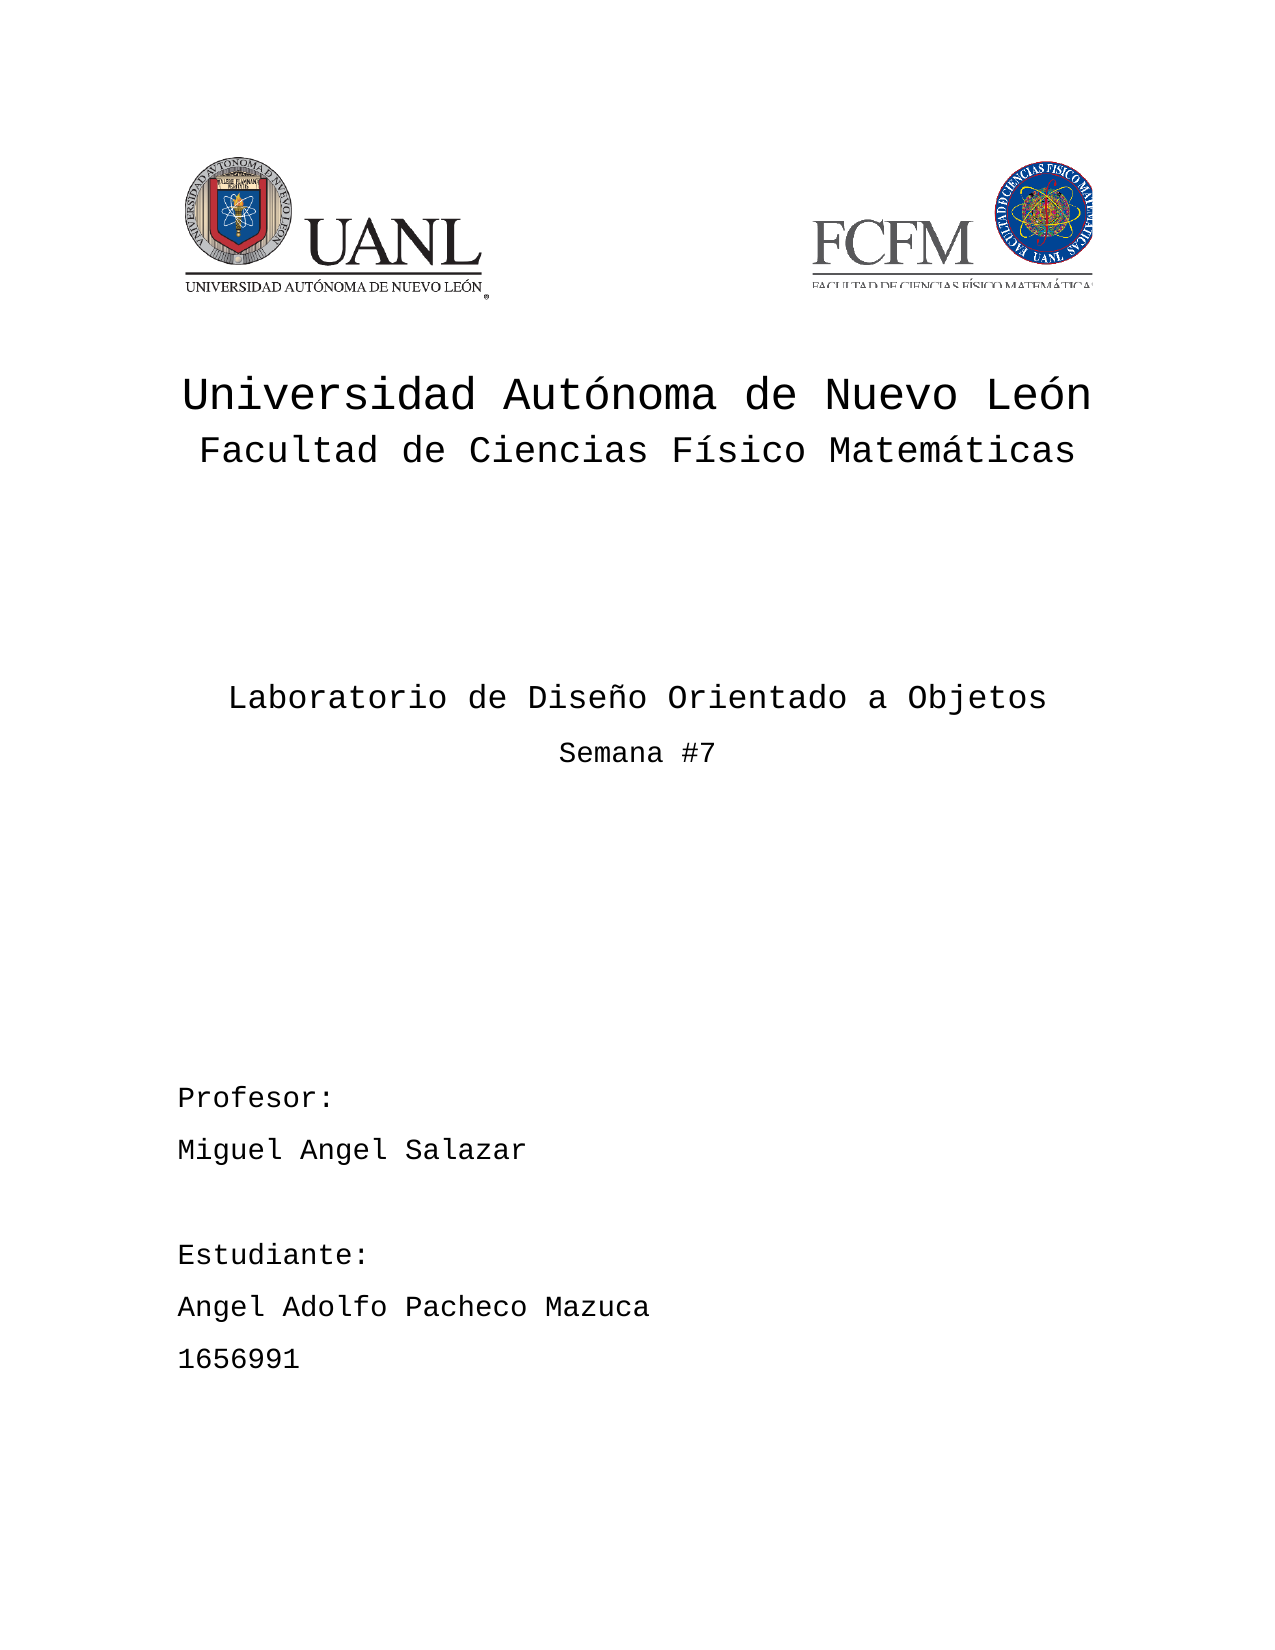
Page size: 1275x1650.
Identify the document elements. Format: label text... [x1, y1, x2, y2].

text Laboratorio de Diseño Orientado a Objetos [177, 681, 1098, 719]
text 1656991 [177, 1344, 1098, 1377]
text Estudiante: [177, 1240, 1098, 1273]
text Semana #7 [177, 739, 1098, 772]
text Profesor: [177, 1083, 1098, 1116]
text Angel Adolfo Pacheco Mazuca [177, 1292, 1098, 1325]
picture [811, 161, 1093, 287]
subtitle Universidad Autónoma de Nuevo León [177, 371, 1098, 423]
text Miguel Angel Salazar [177, 1135, 1098, 1168]
text Facultad de Ciencias Físico Matemáticas [177, 431, 1098, 474]
picture [177, 150, 490, 304]
